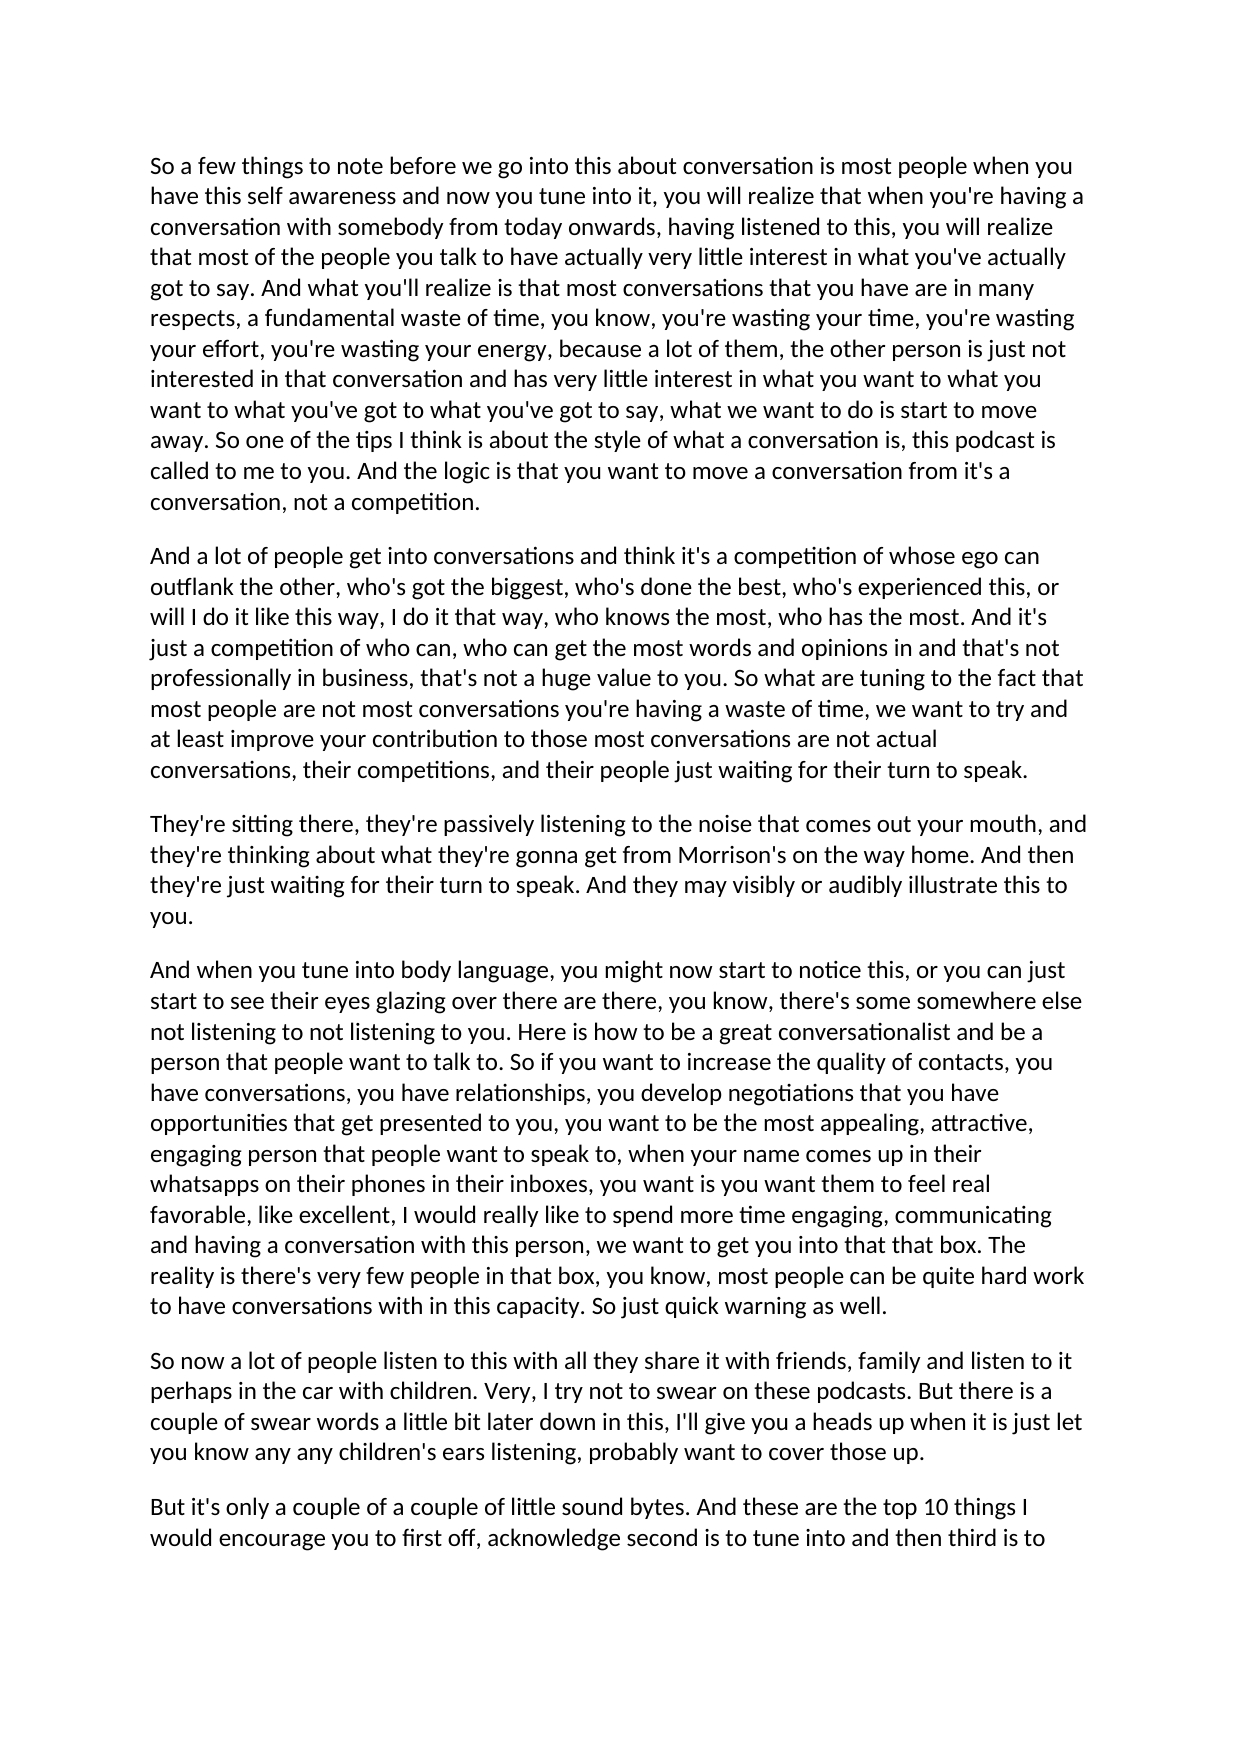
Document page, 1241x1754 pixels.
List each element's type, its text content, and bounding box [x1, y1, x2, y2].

text So a few things to note before we go into this about conversation is most people when you have this self awareness and now you tune into it, you will realize that when you're having a conversation with somebody from today onwards, having listened to this, you will realize that most of the people you talk to have actually very little interest in what you've actually got to say. And what you'll realize is that most conversations that you have are in many respects, a fundamental waste of time, you know, you're wasting your time, you're wasting your effort, you're wasting your energy, because a lot of them, the other person is just not interested in that conversation and has very little interest in what you want to what you want to what you've got to what you've got to say, what we want to do is start to move away. So one of the tips I think is about the style of what a conversation is, this podcast is called to me to you. And the logic is that you want to move a conversation from it's a conversation, not a competition. [150, 150, 1090, 516]
text They're sitting there, they're passively listening to the noise that comes out your mouth, and they're thinking about what they're gonna get from Morrison's on the way home. And then they're just waiting for their turn to speak. And they may visibly or audibly illustrate this to you. [150, 808, 1090, 931]
text And when you tune into body language, you might now start to notice this, or you can just start to see their eyes glazing over there are there, you know, there's some somewhere else not listening to not listening to you. Here is how to be a great conversationalist and be a person that people want to talk to. So if you want to increase the quality of contacts, you have conversations, you have relationships, you develop negotiations that you have opportunities that get presented to you, you want to be the most appealing, attractive, engaging person that people want to speak to, when your name comes up in their whatsapps on their phones in their inboxes, you want is you want them to feel real favorable, like excellent, I would really like to spend more time engaging, communicating and having a conversation with this person, we want to get you into that that box. The reality is there's very few people in that box, you know, most people can be quite hard work to have conversations with in this capacity. So just quick warning as well. [150, 955, 1090, 1321]
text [150, 1491, 1090, 1552]
text And a lot of people get into conversations and think it's a competition of whose ego can outflank the other, who's got the biggest, who's done the best, who's experienced this, or will I do it like this way, I do it that way, who knows the most, who has the most. And it's just a competition of who can, who can get the most words and opinions in and that's not professionally in business, that's not a huge value to you. So what are tuning to the fact that most people are not most conversations you're having a waste of time, we want to try and at least improve your contribution to those most conversations are not actual conversations, their competitions, and their people just waiting for their turn to speak. [150, 540, 1090, 784]
text So now a lot of people listen to this with all they share it with friends, family and listen to it perhaps in the car with children. Very, I try not to swear on these podcasts. But there is a couple of swear words a little bit later down in this, I'll give you a heads up when it is just let you know any any children's ears listening, probably want to cover those up. [150, 1345, 1090, 1467]
